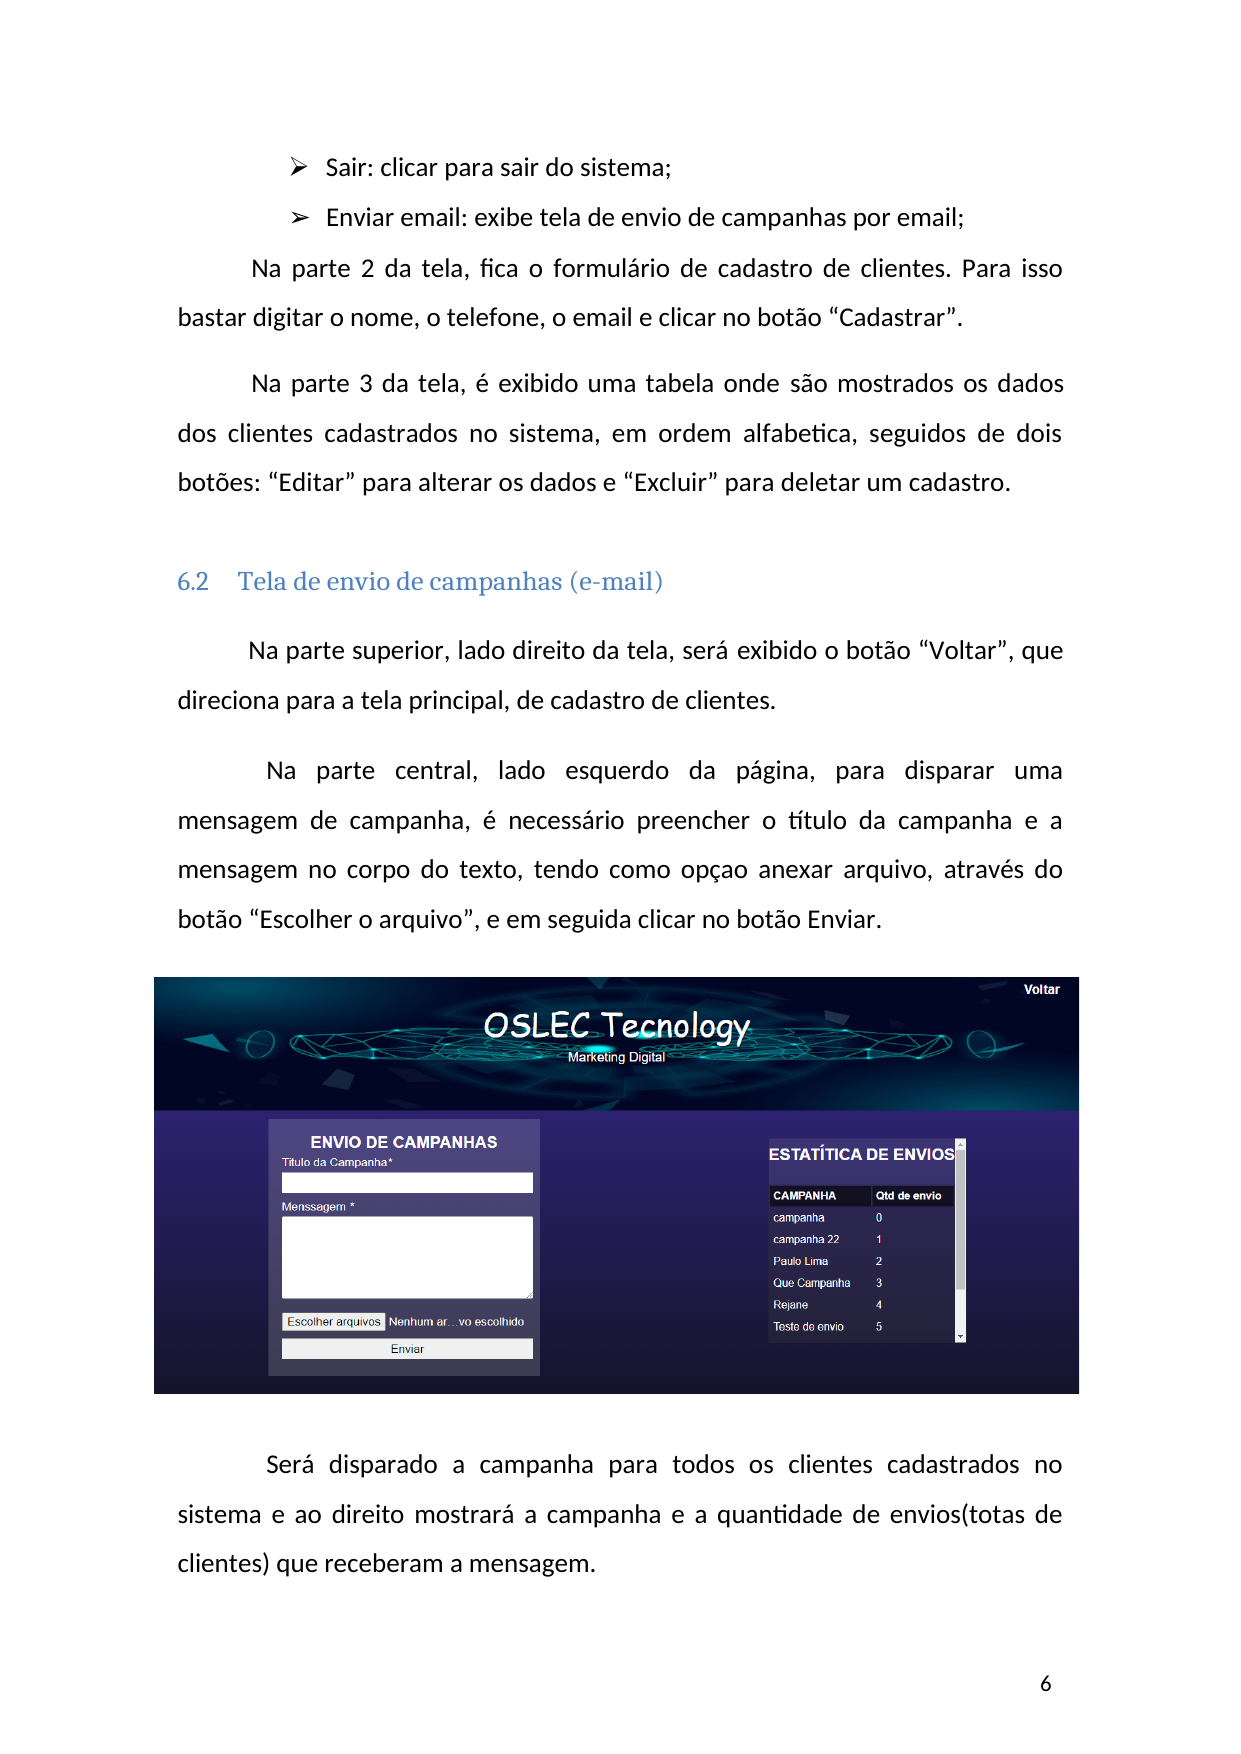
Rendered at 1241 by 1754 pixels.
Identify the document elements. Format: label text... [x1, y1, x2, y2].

text Será disparado a campanha para todos os clientes cadastrados no sistema e ao direito mostrará a campanha e a quantidade de envios(totas de clientes) que receberam a mensagem. [177, 1447, 1064, 1579]
text Na parte 2 da tela, fica o formulário de cadastro de clientes. Para isso bastar digitar o nome, o telefone, o email e clicar no botão “Cadastrar”. [177, 251, 1064, 333]
picture [154, 977, 1080, 1394]
text Na parte superior, lado direito da tela, será exibido o botão “Voltar”, que direciona para a tela principal, de cadastro de clientes. [177, 633, 1064, 716]
text Na parte central, lado esquerdo da página, para disparar uma mensagem de campanha, é necessário preencher o título da campanha e a mensagem no corpo do texto, tendo como opçao anexar arquivo, através do botão “Escolher o arquivo”, e em seguida clicar no botão Enviar. [177, 753, 1064, 935]
list Sair: clicar para sair do sistema; [288, 150, 1080, 183]
list Enviar email: exibe tela de envio de campanhas por email; [288, 198, 1080, 235]
text Na parte 3 da tela, é exibido uma tabela onde são mostrados os dados dos clientes cadastrados no sistema, em ordem alfabetica, seguidos de dois botões: “Editar” para alterar os dados e “Excluir” para deletar um cadastro. [177, 366, 1064, 498]
list Tela de envio de campanhas (e-mail) [177, 566, 1080, 597]
